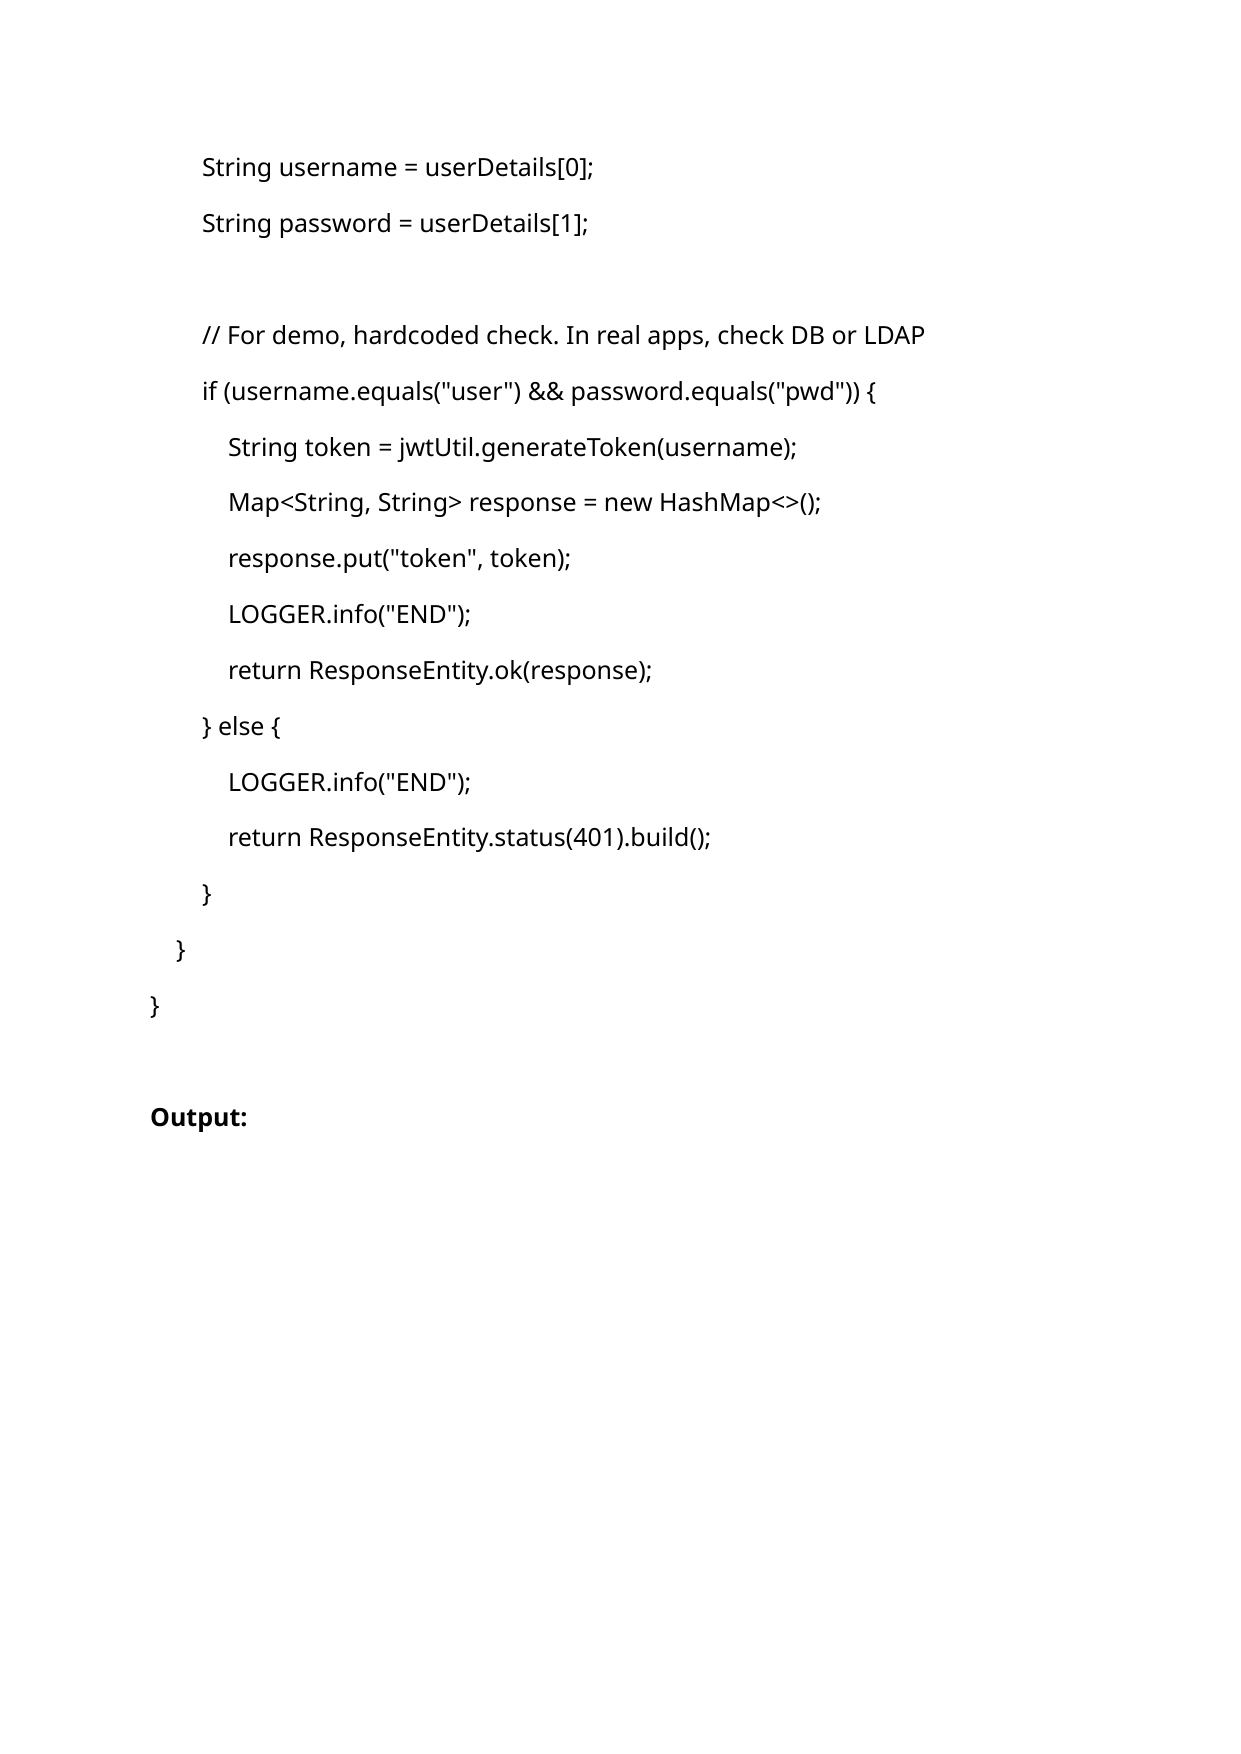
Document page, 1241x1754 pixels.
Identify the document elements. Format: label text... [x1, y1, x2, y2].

text String token = jwtUtil.generateToken(username); [150, 429, 1090, 463]
text } else { [150, 708, 1090, 742]
text } [150, 876, 1090, 910]
text } [150, 932, 1090, 966]
text String username = userDetails[0]; [150, 150, 1090, 184]
text return ResponseEntity.status(401).build(); [150, 820, 1090, 854]
text // For demo, hardcoded check. In real apps, check DB or LDAP [150, 317, 1090, 352]
text String password = userDetails[1]; [150, 206, 1090, 240]
text LOGGER.info("END"); [150, 764, 1090, 798]
text Output: [150, 1099, 1090, 1133]
text } [150, 987, 1090, 1022]
text LOGGER.info("END"); [150, 597, 1090, 631]
text response.put("token", token); [150, 541, 1090, 575]
text return ResponseEntity.ok(response); [150, 652, 1090, 687]
text Map<String, String> response = new HashMap<>(); [150, 485, 1090, 519]
text if (username.equals("user") && password.equals("pwd")) { [150, 373, 1090, 407]
